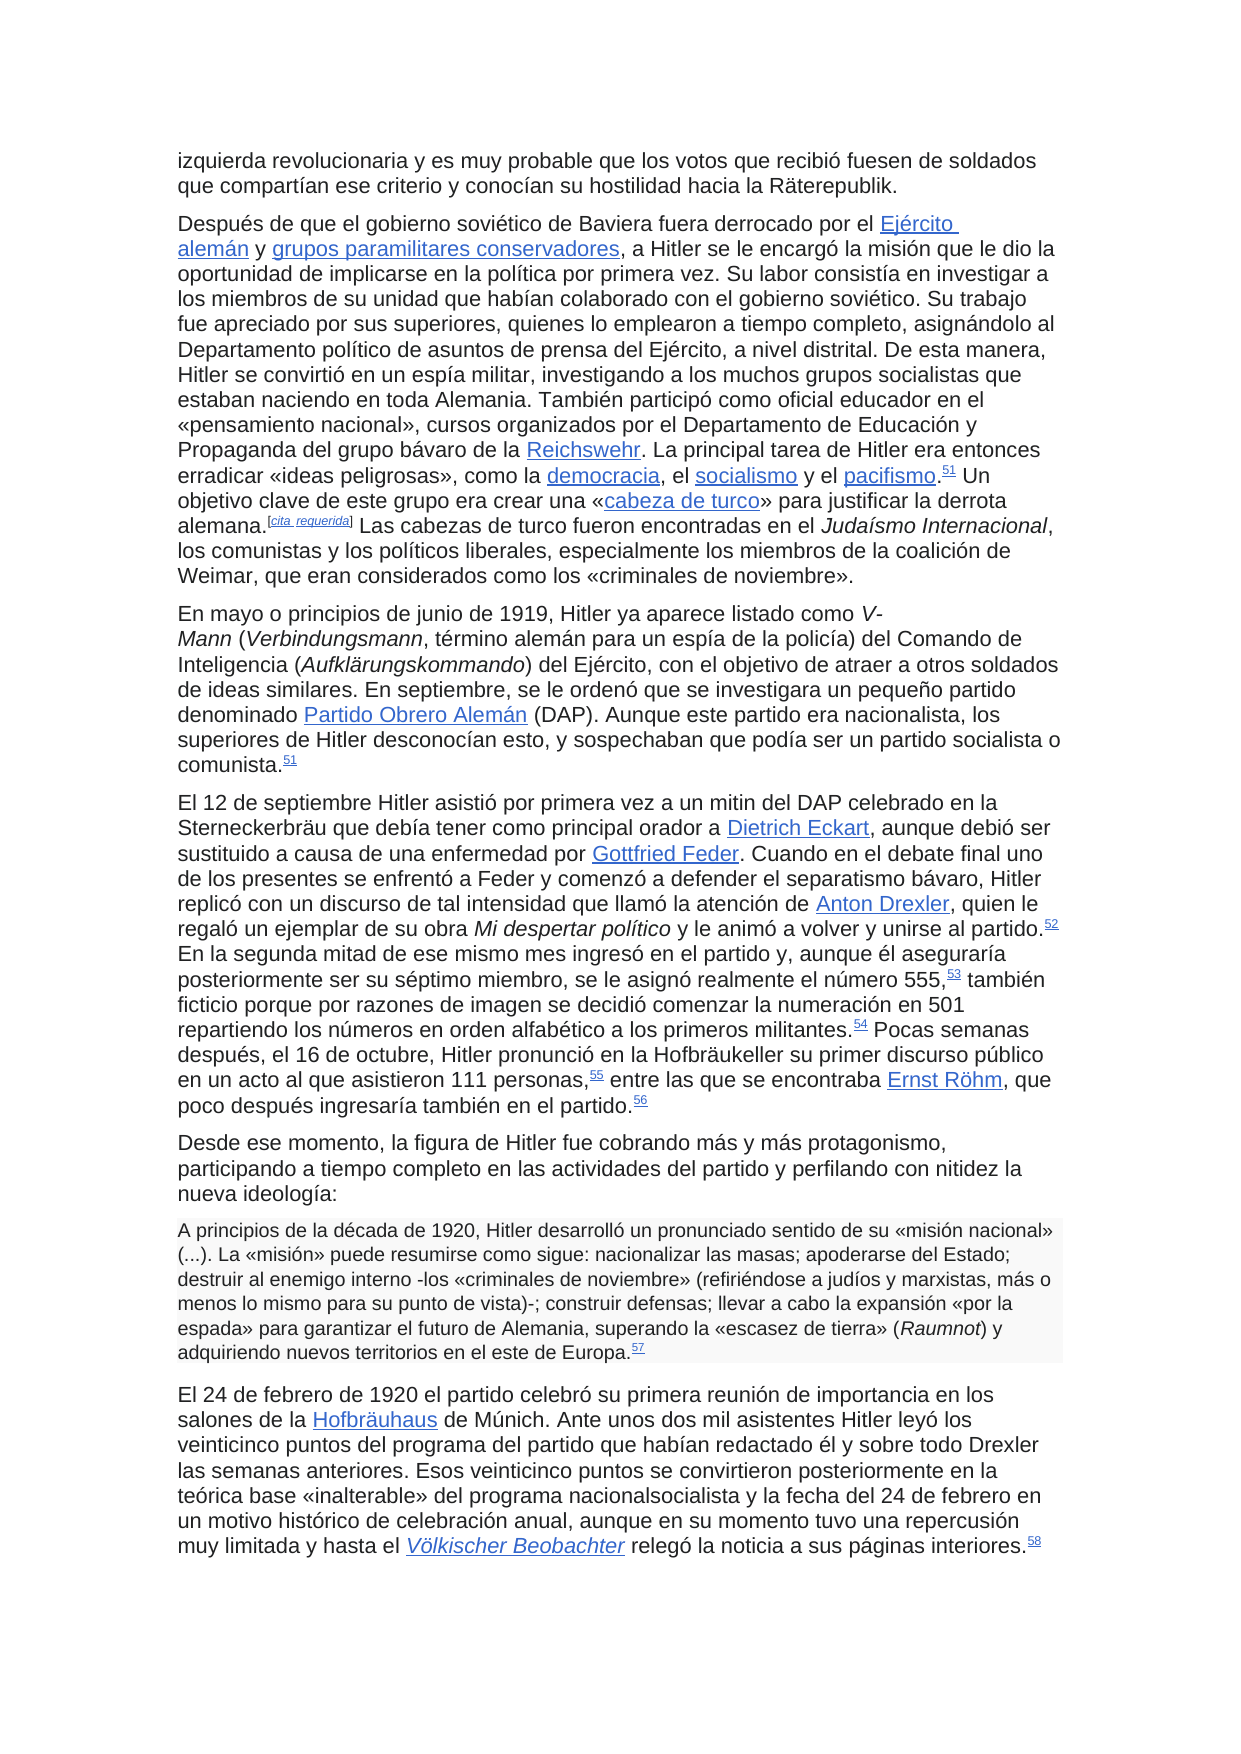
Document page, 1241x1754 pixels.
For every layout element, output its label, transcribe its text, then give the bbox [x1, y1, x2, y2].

text Desde ese momento, la figura de Hitler fue cobrando más y más protagonismo, participando a tiempo completo en las actividades del partido y perfilando con nitidez la nueva ideología: [177, 1130, 1063, 1206]
text En mayo o principios de junio de 1919, Hitler ya aparece listado como V-Mann (Verbindungsmann, término alemán para un espía de la policía) del Comando de Inteligencia (Aufklärungskommando) del Ejército, con el objetivo de atraer a otros soldados de ideas similares. En septiembre, se le ordenó que se investigara un pequeño partido denominado Partido Obrero Alemán (DAP). Aunque este partido era nacionalista, los superiores de Hitler desconocían esto, y sospechaban que podía ser un partido socialista o comunista.51​ [177, 601, 1063, 778]
text El 12 de septiembre Hitler asistió por primera vez a un mitin del DAP celebrado en la Sterneckerbräu que debía tener como principal orador a Dietrich Eckart, aunque debió ser sustituido a causa de una enfermedad por Gottfried Feder. Cuando en el debate final uno de los presentes se enfrentó a Feder y comenzó a defender el separatismo bávaro, Hitler replicó con un discurso de tal intensidad que llamó la atención de Anton Drexler, quien le regaló un ejemplar de su obra Mi despertar político y le animó a volver y unirse al partido.52​ En la segunda mitad de ese mismo mes ingresó en el partido y, aunque él aseguraría posteriormente ser su séptimo miembro, se le asignó realmente el número 555,53​ también ficticio porque por razones de imagen se decidió comenzar la numeración en 501 repartiendo los números en orden alfabético a los primeros militantes.54​ Pocas semanas después, el 16 de octubre, Hitler pronunció en la Hofbräukeller su primer discurso público en un acto al que asistieron 111 personas,55​ entre las que se encontraba Ernst Röhm, que poco después ingresaría también en el partido.56​ [177, 790, 1063, 1118]
text El 24 de febrero de 1920 el partido celebró su primera reunión de importancia en los salones de la Hofbräuhaus de Múnich. Ante unos dos mil asistentes Hitler leyó los veinticinco puntos del programa del partido que habían redactado él y sobre todo Drexler las semanas anteriores. Esos veinticinco puntos se convirtieron posteriormente en la teórica base «inalterable» del programa nacionalsocialista y la fecha del 24 de febrero en un motivo histórico de celebración anual, aunque en su momento tuvo una repercusión muy limitada y hasta el Völkischer Beobachter relegó la noticia a sus páginas interiores.58​ [177, 1382, 1063, 1558]
text Después de que el gobierno soviético de Baviera fuera derrocado por el Ejército alemán y grupos paramilitares conservadores, a Hitler se le encargó la misión que le dio la oportunidad de implicarse en la política por primera vez. Su labor consistía en investigar a los miembros de su unidad que habían colaborado con el gobierno soviético. Su trabajo fue apreciado por sus superiores, quienes lo emplearon a tiempo completo, asignándolo al Departamento político de asuntos de prensa del Ejército, a nivel distrital. De esta manera, Hitler se convirtió en un espía militar, investigando a los muchos grupos socialistas que estaban naciendo en toda Alemania. También participó como oficial educador en el «pensamiento nacional», cursos organizados por el Departamento de Educación y Propaganda del grupo bávaro de la Reichswehr. La principal tarea de Hitler era entonces erradicar «ideas peligrosas», como la democracia, el socialismo y el pacifismo.51​ Un objetivo clave de este grupo era crear una «cabeza de turco» para justificar la derrota alemana.[cita requerida] Las cabezas de turco fueron encontradas en el Judaísmo Internacional, los comunistas y los políticos liberales, especialmente los miembros de la coalición de Weimar, que eran considerados como los «criminales de noviembre». [177, 211, 1063, 589]
text A principios de la década de 1920, Hitler desarrolló un pronunciado sentido de su «misión nacional» (...). La «misión» puede resumirse como sigue: nacionalizar las masas; apoderarse del Estado; destruir al enemigo interno -los «criminales de noviembre» (refiriéndose a judíos y marxistas, más o menos lo mismo para su punto de vista)-; construir defensas; llevar a cabo la expansión «por la espada» para garantizar el futuro de Alemania, superando la «escasez de tierra» (Raumnot) y adquiriendo nuevos territorios en el este de Europa.57​ [177, 1218, 1063, 1363]
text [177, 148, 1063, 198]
